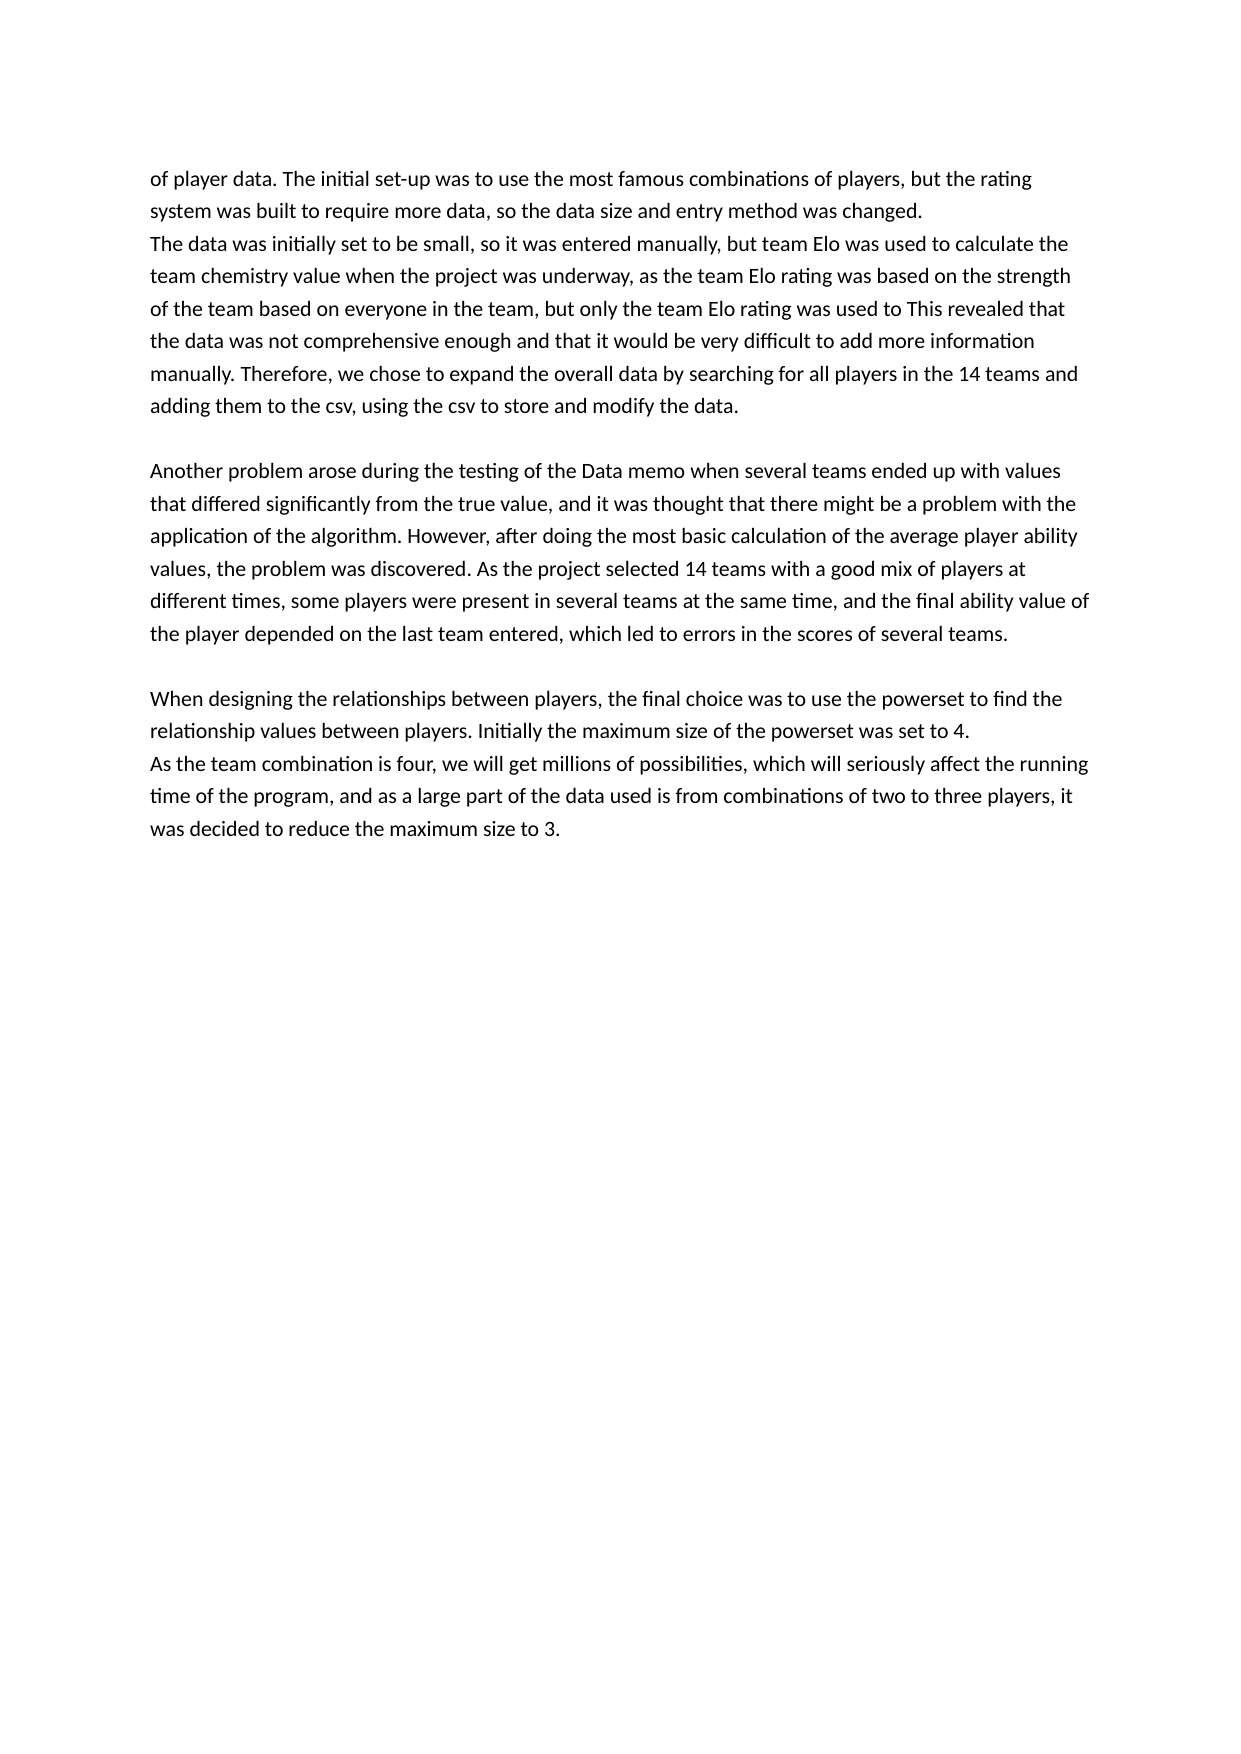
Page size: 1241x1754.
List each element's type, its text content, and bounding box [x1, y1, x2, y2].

text When designing the relationships between players, the final choice was to use the powerset to find the relationship values between players. Initially the maximum size of the powerset was set to 4. [150, 682, 1090, 747]
text As the team combination is four, we will get millions of possibilities, which will seriously affect the running time of the program, and as a large part of the data used is from combinations of two to three players, it was decided to reduce the maximum size to 3. [150, 747, 1090, 844]
text Another problem arose during the testing of the Data memo when several teams ended up with values that differed significantly from the true value, and it was thought that there might be a problem with the application of the algorithm. However, after doing the most basic calculation of the average player ability values, the problem was discovered. As the project selected 14 teams with a good mix of players at different times, some players were present in several teams at the same time, and the final ability value of the player depended on the last team entered, which led to errors in the scores of several teams. [150, 454, 1090, 649]
text The data was initially set to be small, so it was entered manually, but team Elo was used to calculate the team chemistry value when the project was underway, as the team Elo rating was based on the strength of the team based on everyone in the team, but only the team Elo rating was used to This revealed that the data was not comprehensive enough and that it would be very difficult to add more information manually. Therefore, we chose to expand the overall data by searching for all players in the 14 teams and adding them to the csv, using the csv to store and modify the data. [150, 227, 1090, 422]
